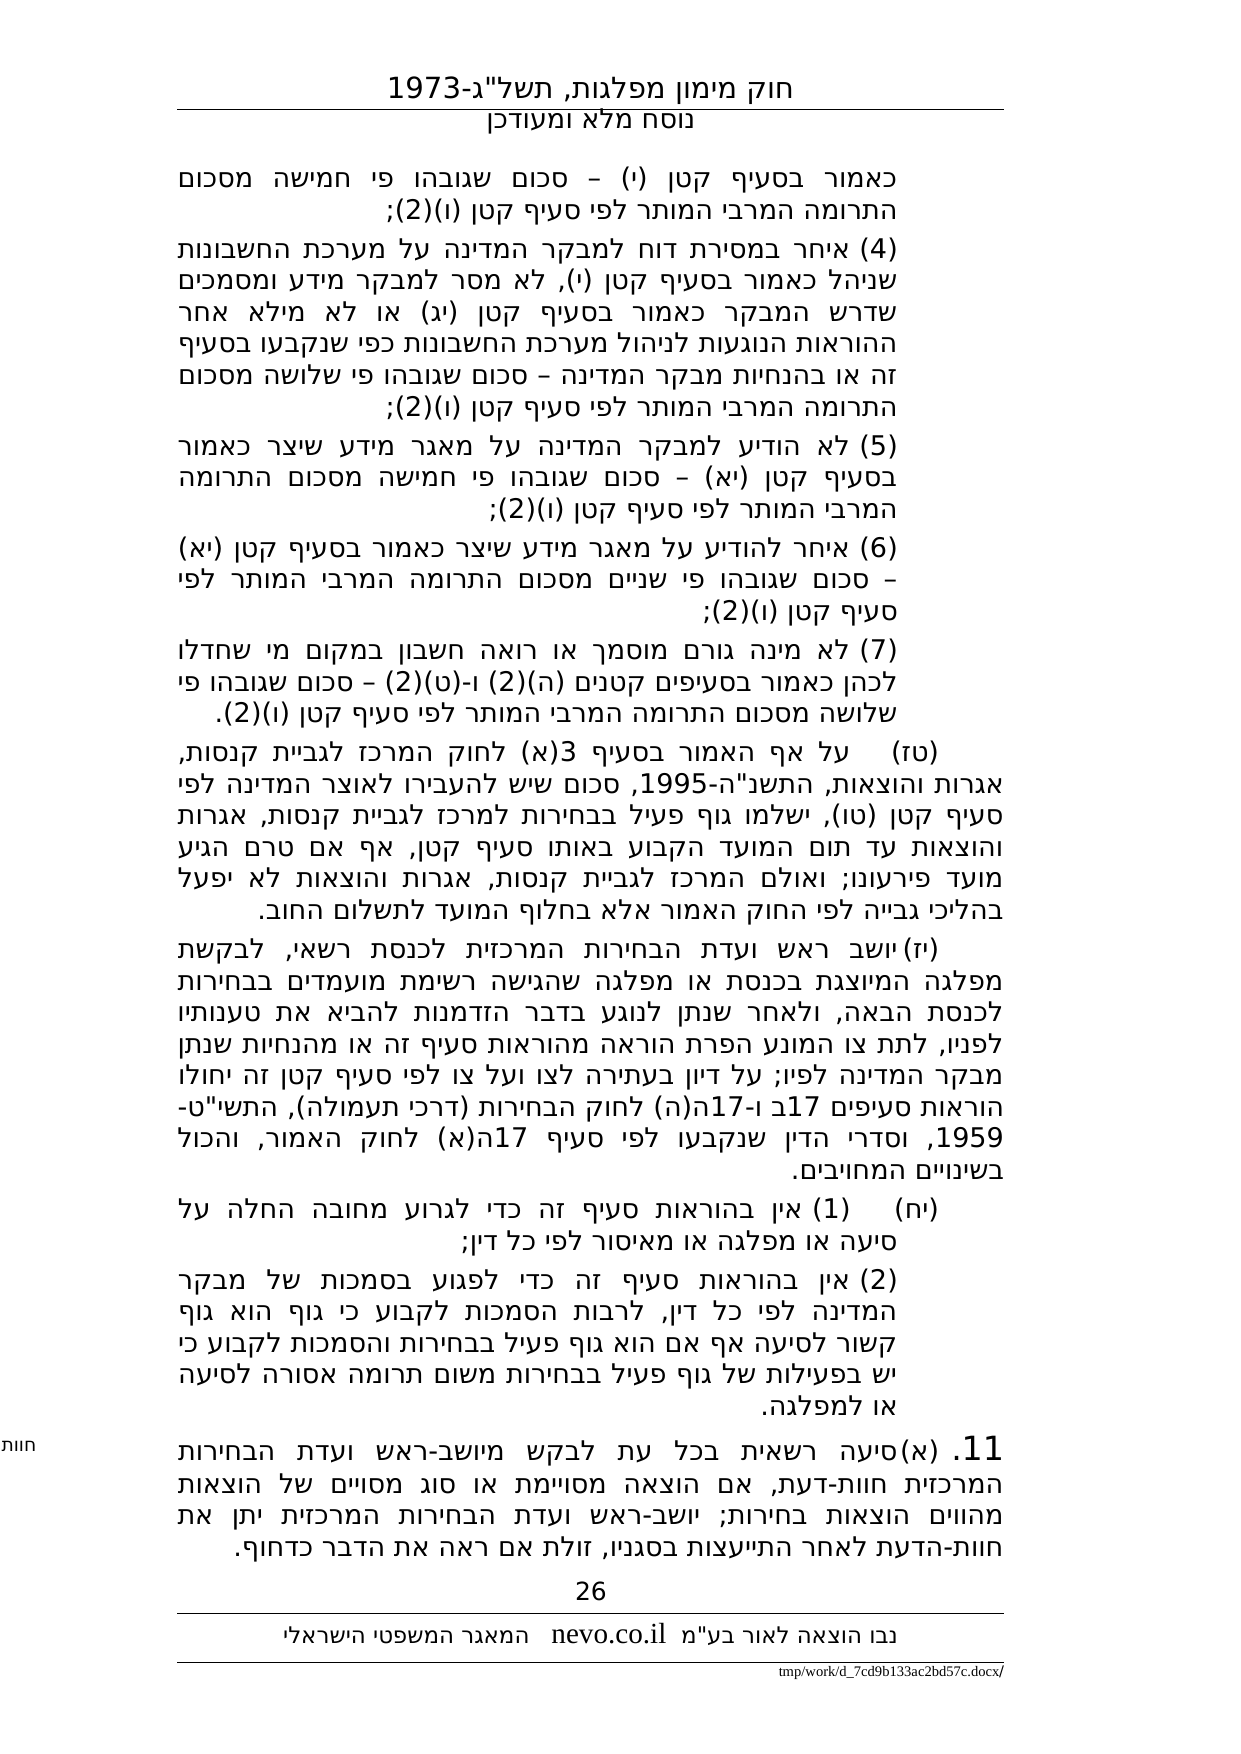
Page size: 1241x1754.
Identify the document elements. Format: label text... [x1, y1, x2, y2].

text (טז) על אף האמור בסעיף 3(א) לחוק המרכז לגביית קנסות, אגרות והוצאות, התשנ"ה-1995, סכום שיש להעבירו לאוצר המדינה לפי סעיף קטן (טו), ישלמו גוף פעיל בבחירות למרכז לגביית קנסות, אגרות והוצאות עד תום המועד הקבוע באותו סעיף קטן, אף אם טרם הגיע מועד פירעונו; ואולם המרכז לגביית קנסות, אגרות והוצאות לא יפעל בהליכי גבייה לפי החוק האמור אלא בחלוף המועד לתשלום החוב. [177, 736, 1004, 926]
text (6) איחר להודיע על מאגר מידע שיצר כאמור בסעיף קטן (יא) – סכום שגובהו פי שניים מסכום התרומה המרבי המותר לפי סעיף קטן (ו)(2); [177, 532, 898, 627]
text 11. (א) סיעה רשאית בכל עת לבקש מיושב-ראש ועדת הבחירות המרכזית חוות-דעת, אם הוצאה מסויימת או סוג מסויים של הוצאות מהווים הוצאות בחירות; יושב-ראש ועדת הבחירות המרכזית יתן את חוות-הדעת לאחר התייעצות בסגניו, זולת אם ראה את הדבר כדחוף. [177, 1429, 1004, 1563]
text (יז) יושב ראש ועדת הבחירות המרכזית לכנסת רשאי, לבקשת מפלגה המיוצגת בכנסת או מפלגה שהגישה רשימת מועמדים בבחירות לכנסת הבאה, ולאחר שנתן לנוגע בדבר הזדמנות להביא את טענותיו לפניו, לתת צו המונע הפרת הוראה מהוראות סעיף זה או מהנחיות שנתן מבקר המדינה לפיו; על דיון בעתירה לצו ועל צו לפי סעיף קטן זה יחולו הוראות סעיפים 17ב ו-17ה(ה) לחוק הבחירות (דרכי תעמולה), התשי"ט-1959, וסדרי הדין שנקבעו לפי סעיף 17ה(א) לחוק האמור, והכול בשינויים המחויבים. [177, 933, 1004, 1186]
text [177, 162, 898, 226]
text (יח) (1) אין בהוראות סעיף זה כדי לגרוע מחובה החלה על סיעה או מפלגה או מאיסור לפי כל דין; [177, 1193, 1004, 1256]
text (5) לא הודיע למבקר המדינה על מאגר מידע שיצר כאמור בסעיף קטן (יא) – סכום שגובהו פי חמישה מסכום התרומה המרבי המותר לפי סעיף קטן (ו)(2); [177, 430, 898, 524]
text (7) לא מינה גורם מוסמך או רואה חשבון במקום מי שחדלו לכהן כאמור בסעיפים קטנים (ה)(2) ו-(ט)(2) – סכום שגובהו פי שלושה מסכום התרומה המרבי המותר לפי סעיף קטן (ו)(2). [177, 634, 898, 729]
text (2) אין בהוראות סעיף זה כדי לפגוע בסמכות של מבקר המדינה לפי כל דין, לרבות הסמכות לקבוע כי גוף הוא גוף קשור לסיעה אף אם הוא גוף פעיל בבחירות והסמכות לקבוע כי יש בפעילות של גוף פעיל בבחירות משום תרומה אסורה לסיעה או למפלגה. [177, 1264, 898, 1422]
text (4) איחר במסירת דוח למבקר המדינה על מערכת החשבונות שניהל כאמור בסעיף קטן (י), לא מסר למבקר מידע ומסמכים שדרש המבקר כאמור בסעיף קטן (יג) או לא מילא אחר ההוראות הנוגעות לניהול מערכת החשבונות כפי שנקבעו בסעיף זה או בהנחיות מבקר המדינה – סכום שגובהו פי שלושה מסכום התרומה המרבי המותר לפי סעיף קטן (ו)(2); [177, 233, 898, 422]
